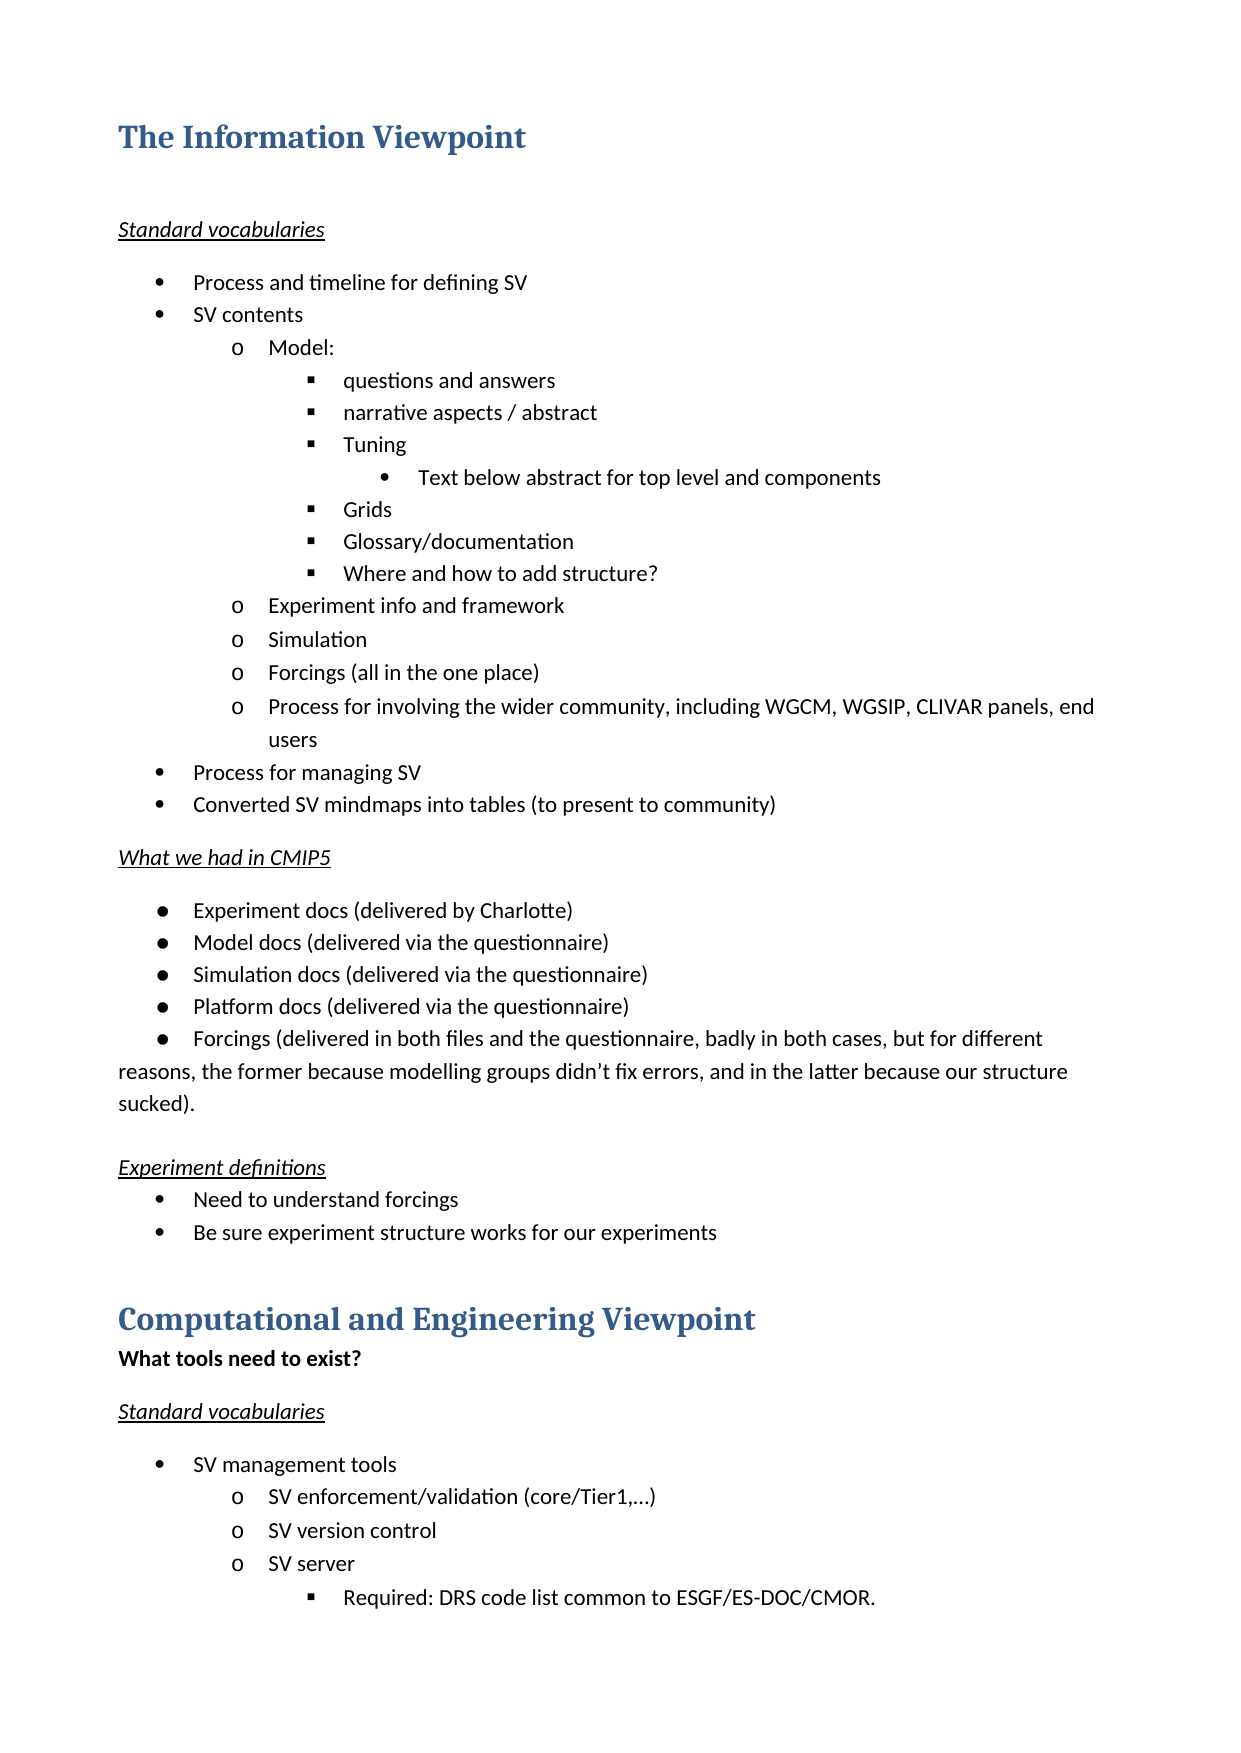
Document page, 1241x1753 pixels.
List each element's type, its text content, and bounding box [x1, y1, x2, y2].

list Process for involving the wider community, including WGCM, WGSIP, CLIVAR panels, end users [231, 692, 1122, 753]
text Experiment definitions [118, 1153, 1122, 1181]
text What we had in CMIP5 [118, 843, 1122, 871]
list Process for managing SV [156, 758, 1122, 786]
list Simulation [231, 625, 1122, 654]
list SV contents [156, 300, 1122, 328]
subtitle The Information Viewpoint [118, 118, 1122, 156]
text What tools need to exist? [118, 1344, 1122, 1372]
list Forcings (delivered in both files and the questionnaire, badly in both cases, but for different reasons, the former because modelling groups didn’t fix errors, and in the latter because our structure sucked). [118, 1024, 1122, 1117]
list Platform docs (delivered via the questionnaire) [118, 992, 1122, 1020]
list Experiment docs (delivered by Charlotte) [118, 896, 1122, 924]
list Model: [231, 333, 1122, 362]
list Simulation docs (delivered via the questionnaire) [118, 960, 1122, 988]
text Standard vocabularies [118, 215, 1122, 243]
subtitle Computational and Engineering Viewpoint [118, 1300, 1122, 1338]
list narrative aspects / abstract [306, 398, 1122, 426]
list Forcings (all in the one place) [231, 658, 1122, 688]
list Text below abstract for top level and components [381, 463, 1122, 491]
list SV version control [231, 1516, 1122, 1545]
list Where and how to add structure? [306, 559, 1122, 587]
list Process and timeline for defining SV [156, 268, 1122, 296]
text Standard vocabularies [118, 1397, 1122, 1425]
list Need to understand forcings [156, 1186, 1122, 1213]
list questions and answers [306, 366, 1122, 394]
list Model docs (delivered via the questionnaire) [118, 928, 1122, 956]
list Experiment info and framework [231, 591, 1122, 621]
list SV management tools [156, 1450, 1122, 1478]
list Converted SV mindmaps into tables (to present to community) [156, 790, 1122, 818]
list Grids [306, 495, 1122, 523]
list Be sure experiment structure works for our experiments [156, 1218, 1122, 1246]
list SV server [231, 1549, 1122, 1578]
list SV enforcement/validation (core/Tier1,…) [231, 1482, 1122, 1511]
list Required: DRS code list common to ESGF/ES-DOC/CMOR. [306, 1583, 1122, 1611]
list Tuning [306, 431, 1122, 458]
list Glossary/documentation [306, 527, 1122, 555]
